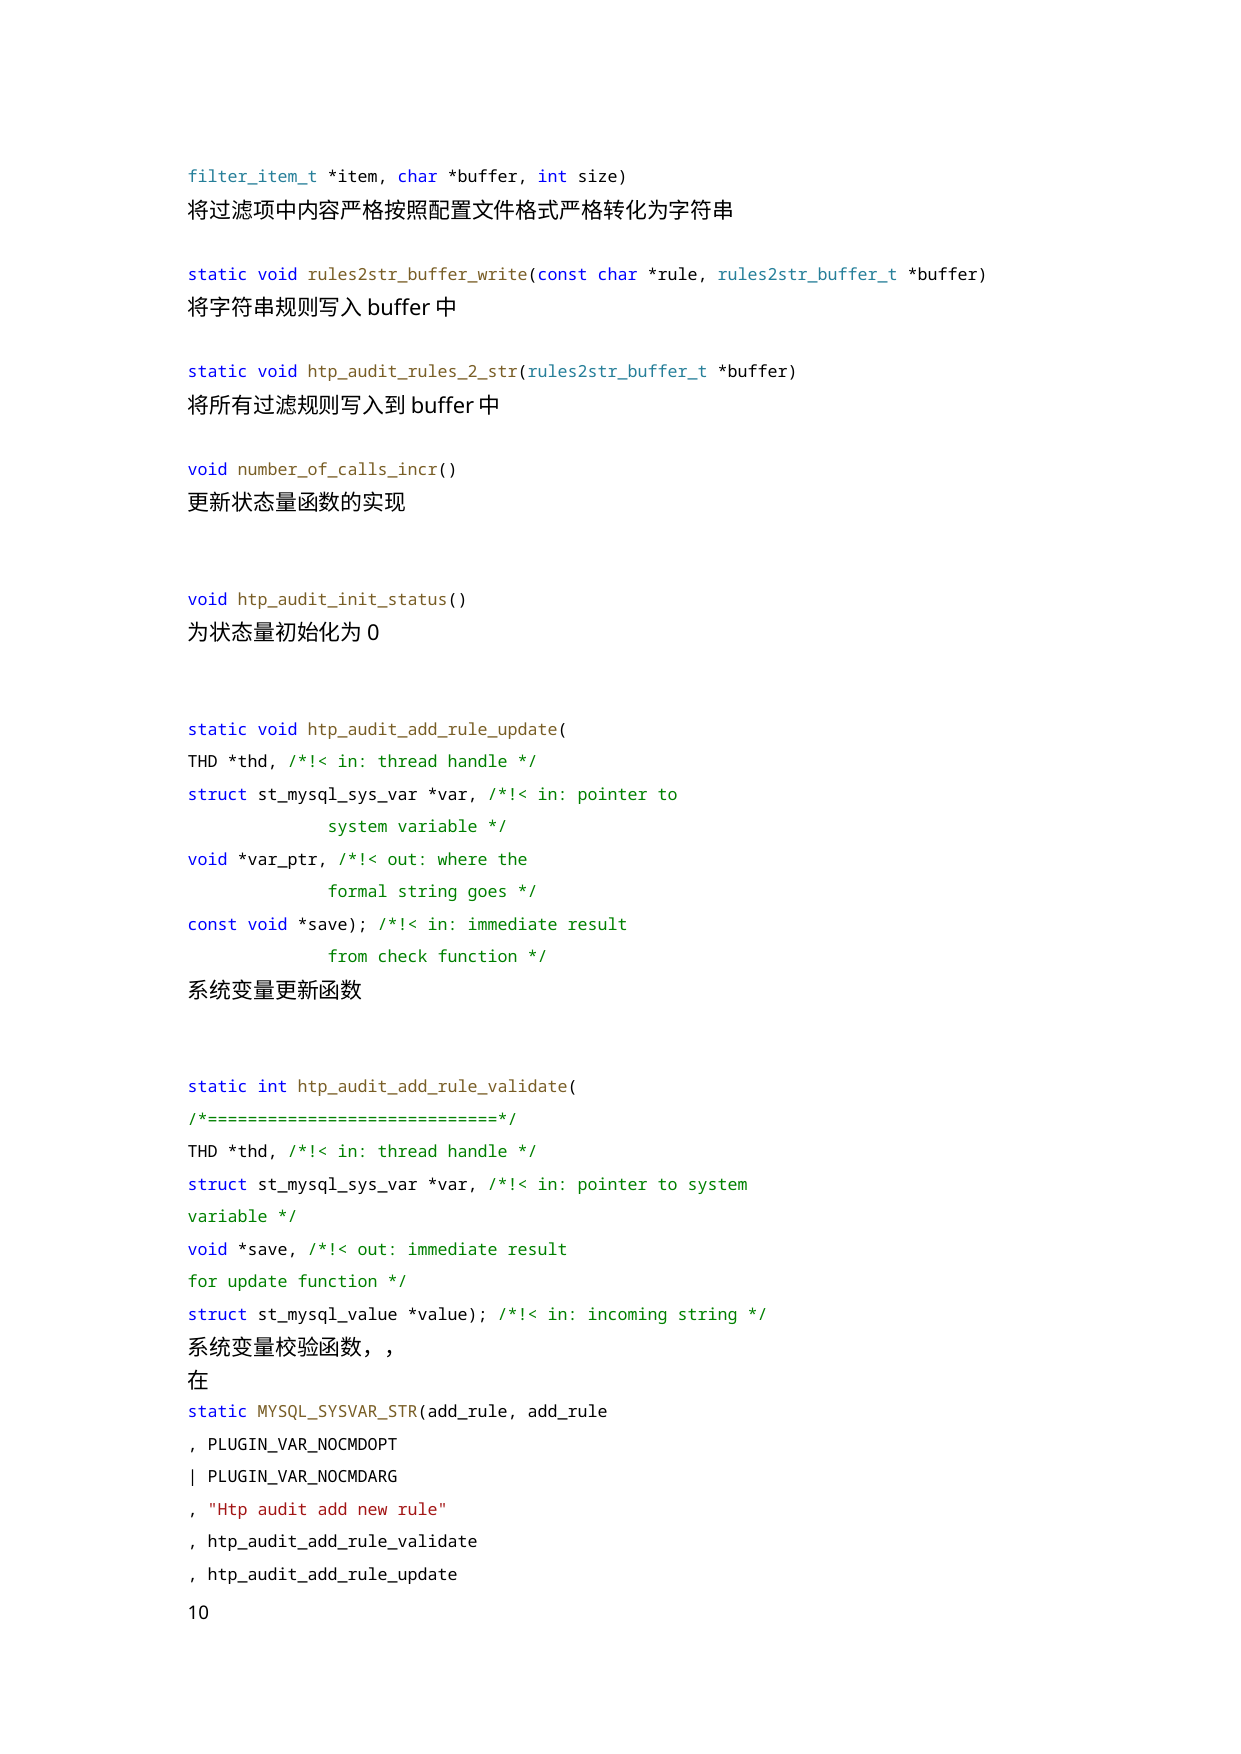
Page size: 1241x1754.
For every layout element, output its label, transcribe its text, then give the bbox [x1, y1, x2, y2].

list 将所有过滤规则写入到buffer中 [187, 387, 1053, 420]
text filter_item_t *item, char *buffer, int size) [187, 160, 1053, 192]
text /*=============================*/ [187, 1102, 1053, 1135]
text struct st_mysql_sys_var *var, /*!< in: pointer to [187, 777, 1053, 810]
text , PLUGIN_VAR_NOCMDOPT [187, 1427, 1053, 1460]
text static void rules2str_buffer_write(const char *rule, rules2str_buffer_t *buffer) [187, 257, 1053, 290]
list 将过滤项中内容严格按照配置文件格式严格转化为字符串 [187, 192, 1053, 225]
text , "Htp audit add new rule" [187, 1492, 1053, 1525]
list 将字符串规则写入buffer中 [187, 290, 1053, 322]
text THD *thd, /*!< in: thread handle */ [187, 745, 1053, 777]
text void number_of_calls_incr() [187, 452, 1053, 485]
text struct st_mysql_sys_var *var, /*!< in: pointer to system [187, 1167, 1053, 1200]
text static void htp_audit_add_rule_update( [187, 712, 1053, 745]
text formal string goes */ [187, 875, 1053, 907]
text , htp_audit_add_rule_update [187, 1557, 1053, 1590]
text 在 [187, 1362, 1053, 1395]
text const void *save); /*!< in: immediate result [187, 907, 1053, 940]
text for update function */ [187, 1265, 1053, 1297]
text system variable */ [187, 810, 1053, 842]
text static void htp_audit_rules_2_str(rules2str_buffer_t *buffer) [187, 355, 1053, 387]
text static MYSQL_SYSVAR_STR(add_rule, add_rule [187, 1395, 1053, 1427]
text , htp_audit_add_rule_validate [187, 1525, 1053, 1557]
text THD *thd, /*!< in: thread handle */ [187, 1135, 1053, 1167]
text struct st_mysql_value *value); /*!< in: incoming string */ [187, 1297, 1053, 1330]
text 系统变量更新函数 [187, 972, 1053, 1005]
text from check function */ [187, 940, 1053, 972]
list 更新状态量函数的实现 [187, 485, 1053, 517]
list 为状态量初始化为0 [187, 615, 1053, 647]
text void htp_audit_init_status() [187, 582, 1053, 615]
text static int htp_audit_add_rule_validate( [187, 1070, 1053, 1102]
text void *save, /*!< out: immediate result [187, 1232, 1053, 1265]
text 系统变量校验函数，， [187, 1330, 1053, 1362]
text variable */ [187, 1200, 1053, 1232]
text | PLUGIN_VAR_NOCMDARG [187, 1460, 1053, 1492]
text void *var_ptr, /*!< out: where the [187, 842, 1053, 875]
